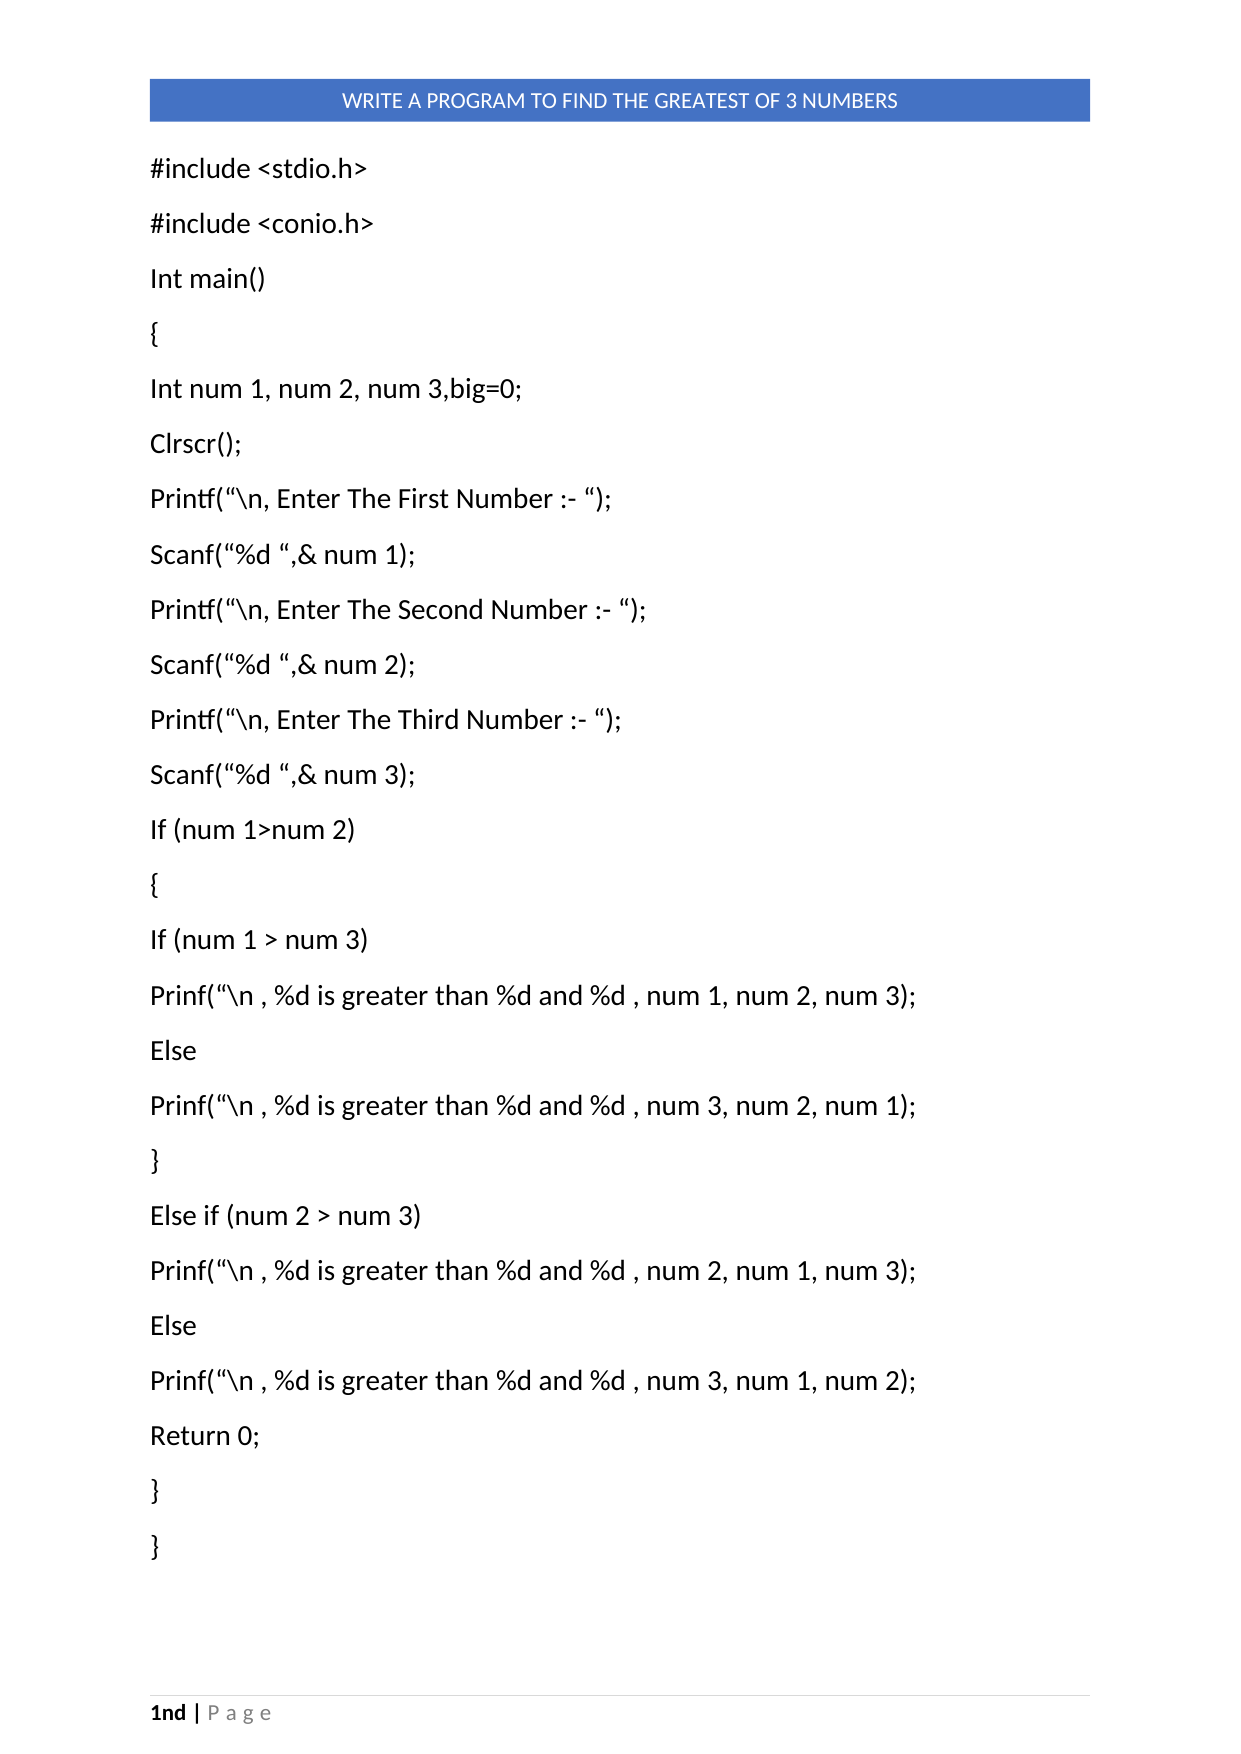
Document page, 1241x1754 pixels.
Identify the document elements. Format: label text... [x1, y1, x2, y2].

text Return 0; [150, 1417, 1090, 1453]
text Scanf(“%d “,& num 3); [150, 756, 1090, 792]
text Else [150, 1032, 1090, 1067]
text } [150, 1472, 1090, 1508]
text Else [150, 1307, 1090, 1343]
text Prinf(“\n , %d is greater than %d and %d , num 3, num 2, num 1); [150, 1087, 1090, 1122]
text Else if (num 2 > num 3) [150, 1197, 1090, 1233]
text If (num 1 > num 3) [150, 921, 1090, 957]
text { [150, 866, 1090, 902]
text } [150, 1142, 1090, 1177]
text If (num 1>num 2) [150, 811, 1090, 847]
text Int main() [150, 260, 1090, 296]
text Prinf(“\n , %d is greater than %d and %d , num 3, num 1, num 2); [150, 1362, 1090, 1398]
text #include <conio.h> [150, 205, 1090, 241]
text Printf(“\n, Enter The First Number :- “); [150, 481, 1090, 516]
text Scanf(“%d “,& num 1); [150, 536, 1090, 571]
text Clrscr(); [150, 426, 1090, 461]
text Int num 1, num 2, num 3,big=0; [150, 370, 1090, 406]
text Prinf(“\n , %d is greater than %d and %d , num 2, num 1, num 3); [150, 1252, 1090, 1288]
text Prinf(“\n , %d is greater than %d and %d , num 1, num 2, num 3); [150, 977, 1090, 1012]
text Printf(“\n, Enter The Third Number :- “); [150, 701, 1090, 737]
text Scanf(“%d “,& num 2); [150, 646, 1090, 682]
text } [150, 1528, 1090, 1563]
text Printf(“\n, Enter The Second Number :- “); [150, 591, 1090, 626]
text { [150, 315, 1090, 351]
text #include <stdio.h> [150, 150, 1090, 186]
